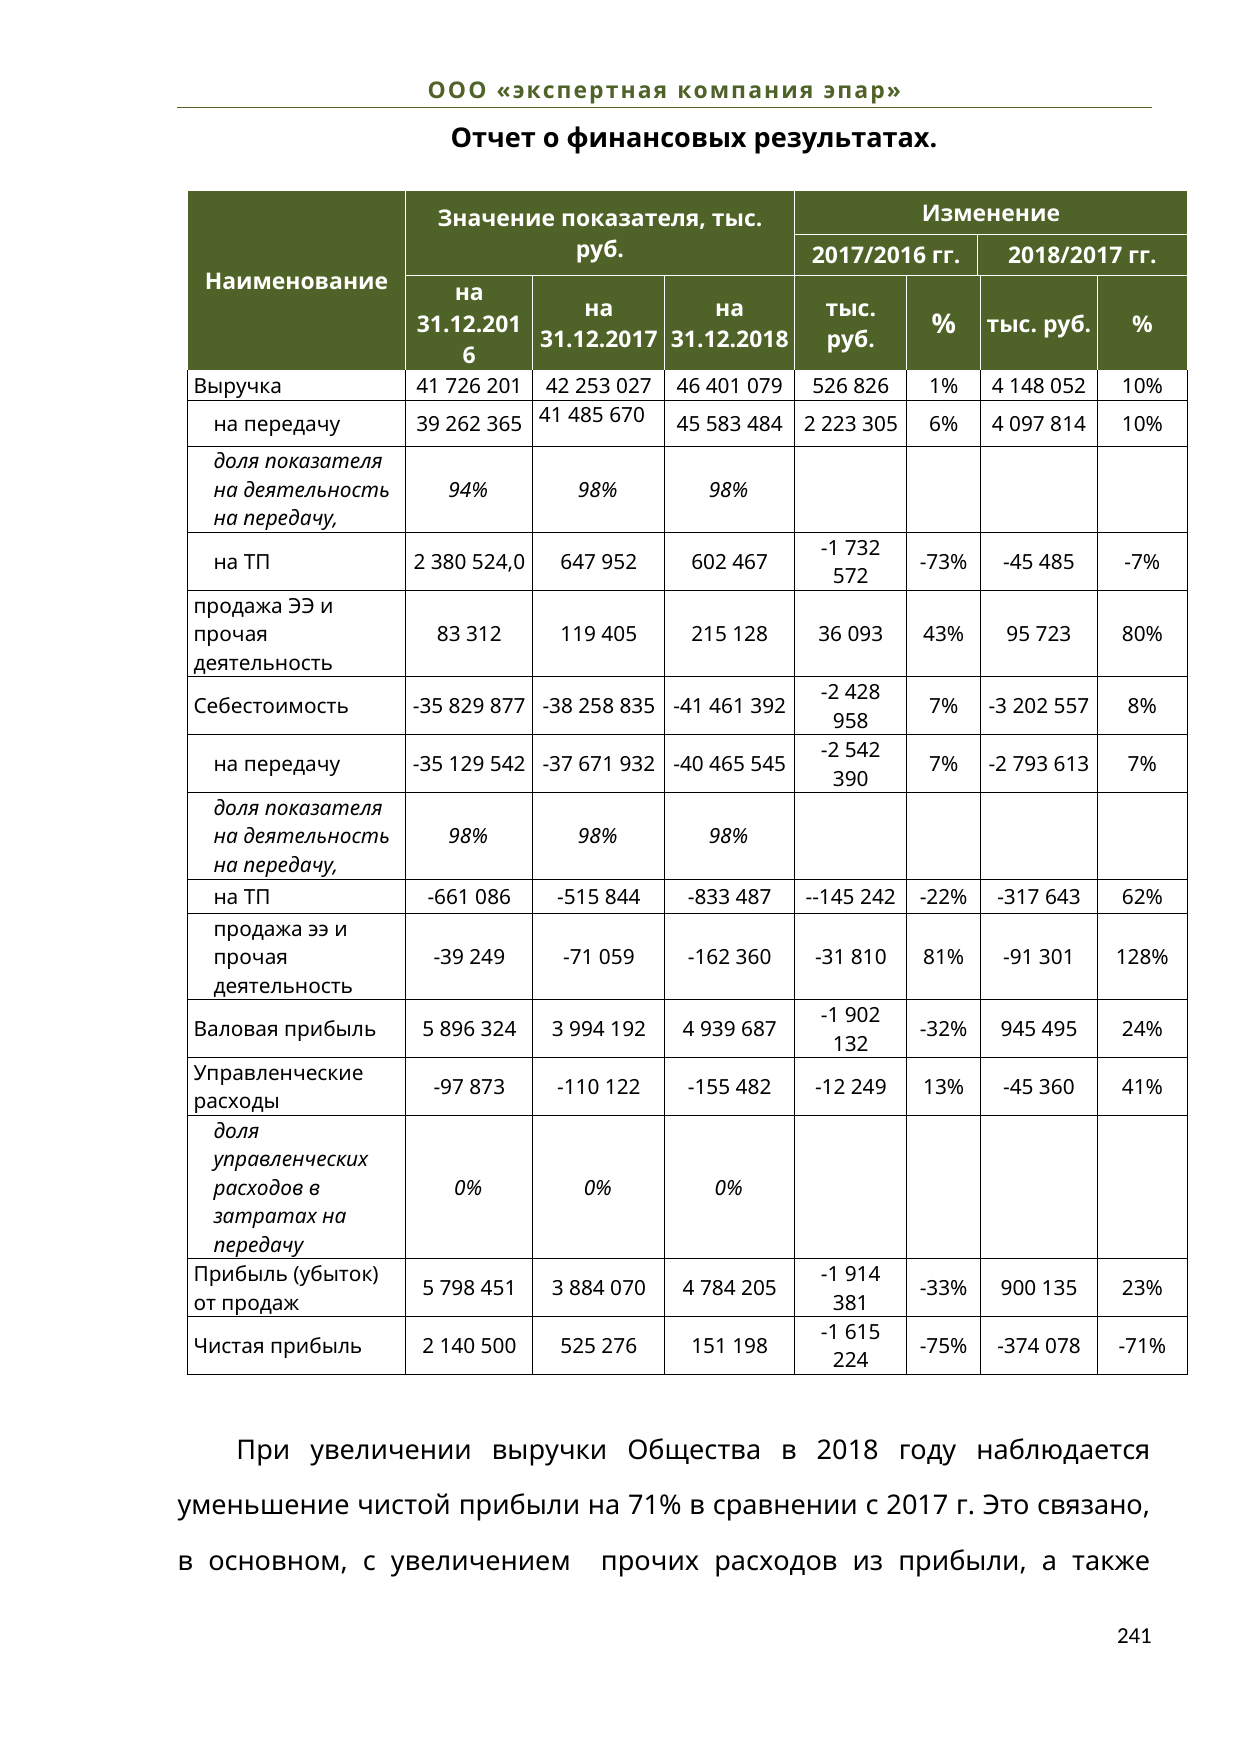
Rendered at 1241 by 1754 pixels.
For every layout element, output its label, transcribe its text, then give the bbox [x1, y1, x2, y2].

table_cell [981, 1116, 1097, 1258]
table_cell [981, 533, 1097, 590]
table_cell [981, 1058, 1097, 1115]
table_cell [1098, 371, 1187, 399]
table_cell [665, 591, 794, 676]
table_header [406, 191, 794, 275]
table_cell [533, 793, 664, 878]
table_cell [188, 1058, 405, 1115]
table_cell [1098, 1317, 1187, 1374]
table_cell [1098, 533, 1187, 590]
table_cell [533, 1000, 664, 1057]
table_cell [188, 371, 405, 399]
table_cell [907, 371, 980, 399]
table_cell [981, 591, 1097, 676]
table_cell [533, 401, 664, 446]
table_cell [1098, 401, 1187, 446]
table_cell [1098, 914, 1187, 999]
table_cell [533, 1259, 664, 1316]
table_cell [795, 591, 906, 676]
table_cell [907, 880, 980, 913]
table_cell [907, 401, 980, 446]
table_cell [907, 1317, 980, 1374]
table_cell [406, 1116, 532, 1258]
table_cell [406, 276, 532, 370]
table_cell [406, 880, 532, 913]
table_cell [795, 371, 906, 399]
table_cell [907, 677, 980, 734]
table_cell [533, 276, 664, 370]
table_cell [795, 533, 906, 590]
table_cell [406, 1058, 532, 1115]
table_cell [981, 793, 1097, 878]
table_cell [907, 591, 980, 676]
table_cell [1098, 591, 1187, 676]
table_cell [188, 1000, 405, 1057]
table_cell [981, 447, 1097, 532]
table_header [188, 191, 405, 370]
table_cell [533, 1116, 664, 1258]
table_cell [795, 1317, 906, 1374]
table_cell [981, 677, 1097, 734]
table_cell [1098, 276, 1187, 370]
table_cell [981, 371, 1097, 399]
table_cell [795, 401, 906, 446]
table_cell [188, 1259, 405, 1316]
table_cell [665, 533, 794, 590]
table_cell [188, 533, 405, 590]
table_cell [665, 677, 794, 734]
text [177, 1430, 1152, 1578]
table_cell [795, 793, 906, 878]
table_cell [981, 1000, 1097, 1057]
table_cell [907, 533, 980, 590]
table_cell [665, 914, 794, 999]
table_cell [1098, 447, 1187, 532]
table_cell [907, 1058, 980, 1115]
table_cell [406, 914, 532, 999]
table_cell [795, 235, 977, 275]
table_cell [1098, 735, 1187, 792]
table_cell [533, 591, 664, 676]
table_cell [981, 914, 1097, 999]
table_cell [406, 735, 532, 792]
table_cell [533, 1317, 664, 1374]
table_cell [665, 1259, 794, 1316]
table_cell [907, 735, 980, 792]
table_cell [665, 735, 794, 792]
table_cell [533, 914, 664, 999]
text Отчет о финансовых результатах. [177, 118, 1152, 155]
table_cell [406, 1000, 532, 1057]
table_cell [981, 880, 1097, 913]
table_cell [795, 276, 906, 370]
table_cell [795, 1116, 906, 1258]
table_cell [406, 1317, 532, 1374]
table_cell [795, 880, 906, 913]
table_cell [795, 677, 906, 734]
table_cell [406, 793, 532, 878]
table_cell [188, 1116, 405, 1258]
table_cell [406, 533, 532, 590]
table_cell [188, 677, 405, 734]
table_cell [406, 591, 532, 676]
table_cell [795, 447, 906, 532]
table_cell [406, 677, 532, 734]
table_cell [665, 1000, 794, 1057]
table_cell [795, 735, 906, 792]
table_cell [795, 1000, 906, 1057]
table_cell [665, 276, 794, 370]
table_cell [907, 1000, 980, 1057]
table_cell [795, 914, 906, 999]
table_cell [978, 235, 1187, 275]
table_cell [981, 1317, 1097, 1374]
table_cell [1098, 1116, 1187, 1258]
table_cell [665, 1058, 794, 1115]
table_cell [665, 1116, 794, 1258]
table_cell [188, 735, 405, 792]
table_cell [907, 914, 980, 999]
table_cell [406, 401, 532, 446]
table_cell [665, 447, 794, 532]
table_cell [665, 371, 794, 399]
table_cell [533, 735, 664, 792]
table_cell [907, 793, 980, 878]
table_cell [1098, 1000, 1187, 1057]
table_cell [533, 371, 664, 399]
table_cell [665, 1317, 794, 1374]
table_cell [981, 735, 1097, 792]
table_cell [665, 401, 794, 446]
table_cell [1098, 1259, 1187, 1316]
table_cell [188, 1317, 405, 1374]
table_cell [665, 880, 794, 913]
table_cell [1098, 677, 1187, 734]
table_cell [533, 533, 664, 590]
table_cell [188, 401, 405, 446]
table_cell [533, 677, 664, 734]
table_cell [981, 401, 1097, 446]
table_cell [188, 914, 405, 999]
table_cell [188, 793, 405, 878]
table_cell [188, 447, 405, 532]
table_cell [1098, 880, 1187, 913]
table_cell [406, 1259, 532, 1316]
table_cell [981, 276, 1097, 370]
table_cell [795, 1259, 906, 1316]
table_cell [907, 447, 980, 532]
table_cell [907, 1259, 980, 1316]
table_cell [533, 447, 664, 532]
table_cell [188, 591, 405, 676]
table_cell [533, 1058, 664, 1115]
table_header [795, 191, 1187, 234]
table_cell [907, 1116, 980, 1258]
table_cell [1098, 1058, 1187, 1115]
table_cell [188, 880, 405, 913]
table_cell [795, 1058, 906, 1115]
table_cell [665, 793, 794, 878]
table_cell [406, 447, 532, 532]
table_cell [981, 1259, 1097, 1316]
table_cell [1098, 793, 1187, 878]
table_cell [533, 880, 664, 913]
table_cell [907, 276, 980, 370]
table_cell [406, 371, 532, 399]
